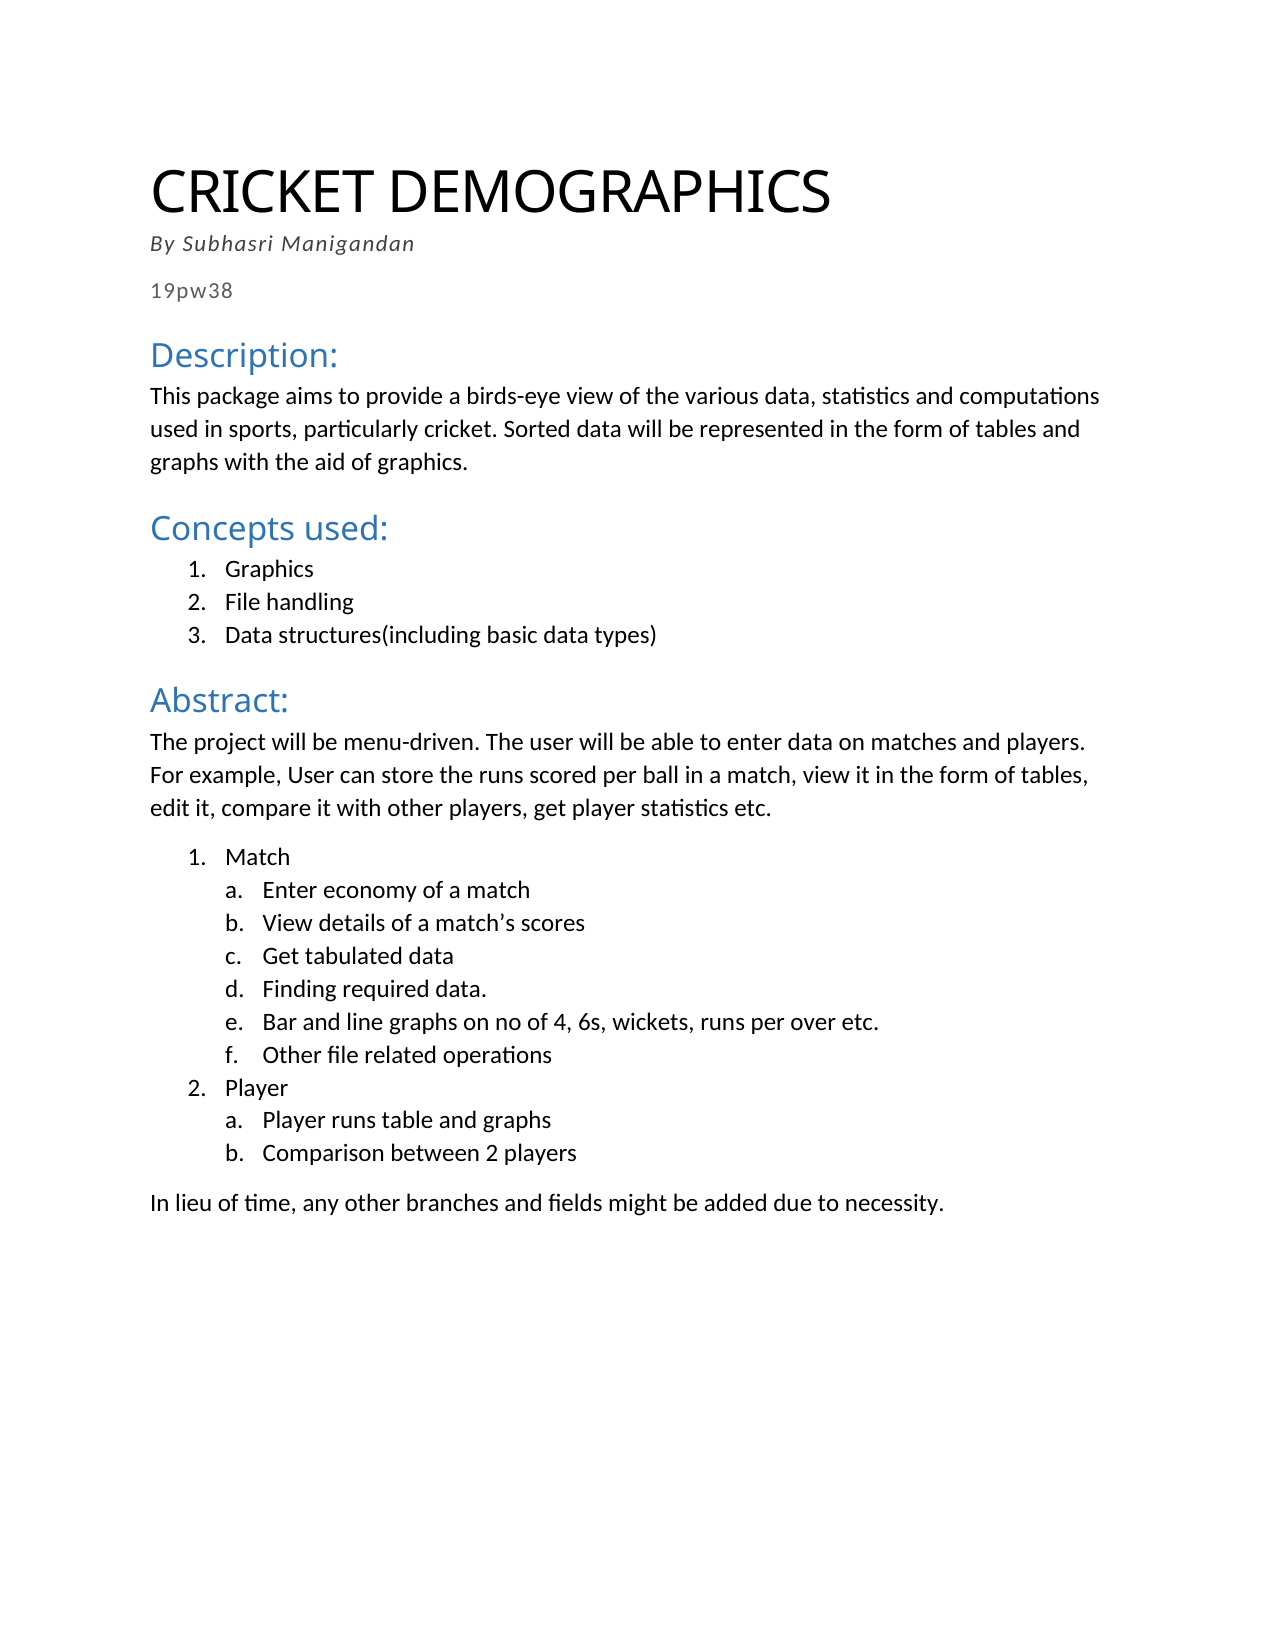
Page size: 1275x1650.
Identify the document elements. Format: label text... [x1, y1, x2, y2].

title CRICKET DEMOGRAPHICS [150, 150, 1125, 229]
list Bar and line graphs on no of 4, 6s, wickets, runs per over etc. [225, 1006, 1125, 1036]
list Comparison between 2 players [225, 1138, 1125, 1168]
list Finding required data. [225, 973, 1125, 1003]
text In lieu of time, any other branches and fields might be added due to necessity. [150, 1187, 1125, 1218]
subtitle By Subhasri Manigandan [150, 229, 1125, 257]
subtitle Concepts used: [150, 504, 1125, 550]
list Data structures(including basic data types) [187, 619, 1125, 649]
text This package aims to provide a birds-eye view of the various data, statistics and computations used in sports, particularly cricket. Sorted data will be represented in the form of tables and graphs with the aid of graphics. [150, 381, 1125, 477]
subtitle Description: [150, 332, 1125, 377]
subtitle Abstract: [150, 677, 1125, 722]
list Other file related operations [225, 1039, 1125, 1069]
subtitle 19pw38 [150, 276, 1125, 304]
text The project will be menu-driven. The user will be able to enter data on matches and players. For example, User can store the runs scored per ball in a match, view it in the form of tables, edit it, compare it with other players, get player statistics etc. [150, 726, 1125, 822]
list Match [187, 841, 1125, 872]
list View details of a match’s scores [225, 907, 1125, 938]
list Get tabulated data [225, 940, 1125, 971]
list File handling [187, 586, 1125, 617]
list Player runs table and graphs [225, 1105, 1125, 1135]
list Enter economy of a match [225, 874, 1125, 905]
list Graphics [187, 553, 1125, 584]
list Player [187, 1072, 1125, 1102]
